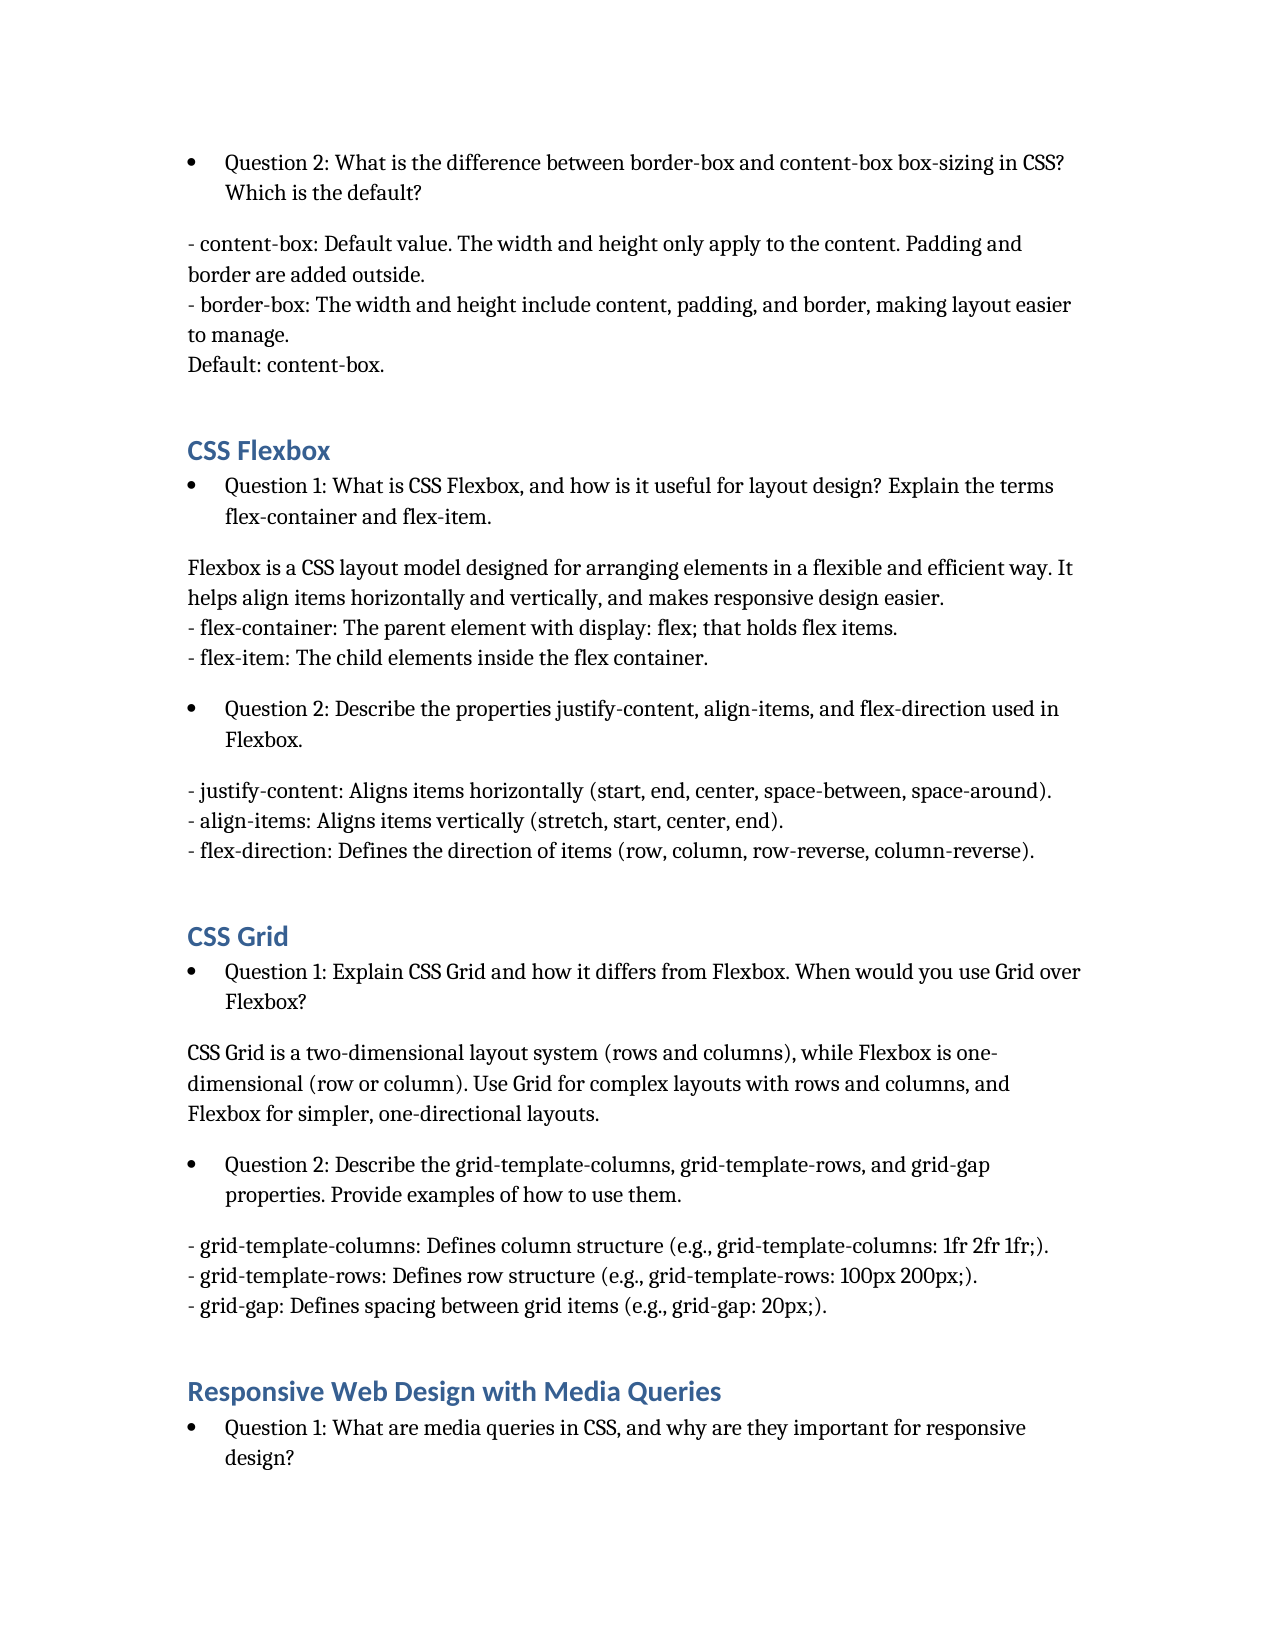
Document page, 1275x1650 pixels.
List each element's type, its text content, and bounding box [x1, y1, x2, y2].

text CSS Grid is a two-dimensional layout system (rows and columns), while Flexbox is one-dimensional (row or column). Use Grid for complex layouts with rows and columns, and Flexbox for simpler, one-directional layouts. [187, 1040, 1087, 1127]
list Question 2: Describe the properties justify-content, align-items, and flex-direction used in Flexbox. [187, 696, 1087, 753]
list Question 2: What is the difference between border-box and content-box box-sizing in CSS? Which is the default? [187, 150, 1087, 207]
text Flexbox is a CSS layout model designed for arranging elements in a flexible and efficient way. It helps align items horizontally and vertically, and makes responsive design easier. - flex-container: The parent element with display: flex; that holds flex items. - flex-item: The child elements inside the flex container. [187, 554, 1087, 671]
subtitle CSS Grid [187, 918, 1087, 954]
text - content-box: Default value. The width and height only apply to the content. Padding and border are added outside. - border-box: The width and height include content, padding, and border, making layout easier to manage. Default: content-box. [187, 231, 1087, 378]
list Question 1: What are media queries in CSS, and why are they important for responsive design? [187, 1414, 1087, 1471]
text - grid-template-columns: Defines column structure (e.g., grid-template-columns: 1fr 2fr 1fr;). - grid-template-rows: Defines row structure (e.g., grid-template-rows: 100px 200px;). - grid-gap: Defines spacing between grid items (e.g., grid-gap: 20px;). [187, 1233, 1087, 1320]
subtitle CSS Flexbox [187, 432, 1087, 468]
list Question 2: Describe the grid-template-columns, grid-template-rows, and grid-gap properties. Provide examples of how to use them. [187, 1152, 1087, 1208]
text - justify-content: Aligns items horizontally (start, end, center, space-between, space-around). - align-items: Aligns items vertically (stretch, start, center, end). - flex-direction: Defines the direction of items (row, column, row-reverse, column-reverse). [187, 777, 1087, 864]
list Question 1: Explain CSS Grid and how it differs from Flexbox. When would you use Grid over Flexbox? [187, 959, 1087, 1016]
list Question 1: What is CSS Flexbox, and how is it useful for layout design? Explain the terms flex-container and flex-item. [187, 473, 1087, 530]
subtitle Responsive Web Design with Media Queries [187, 1373, 1087, 1409]
